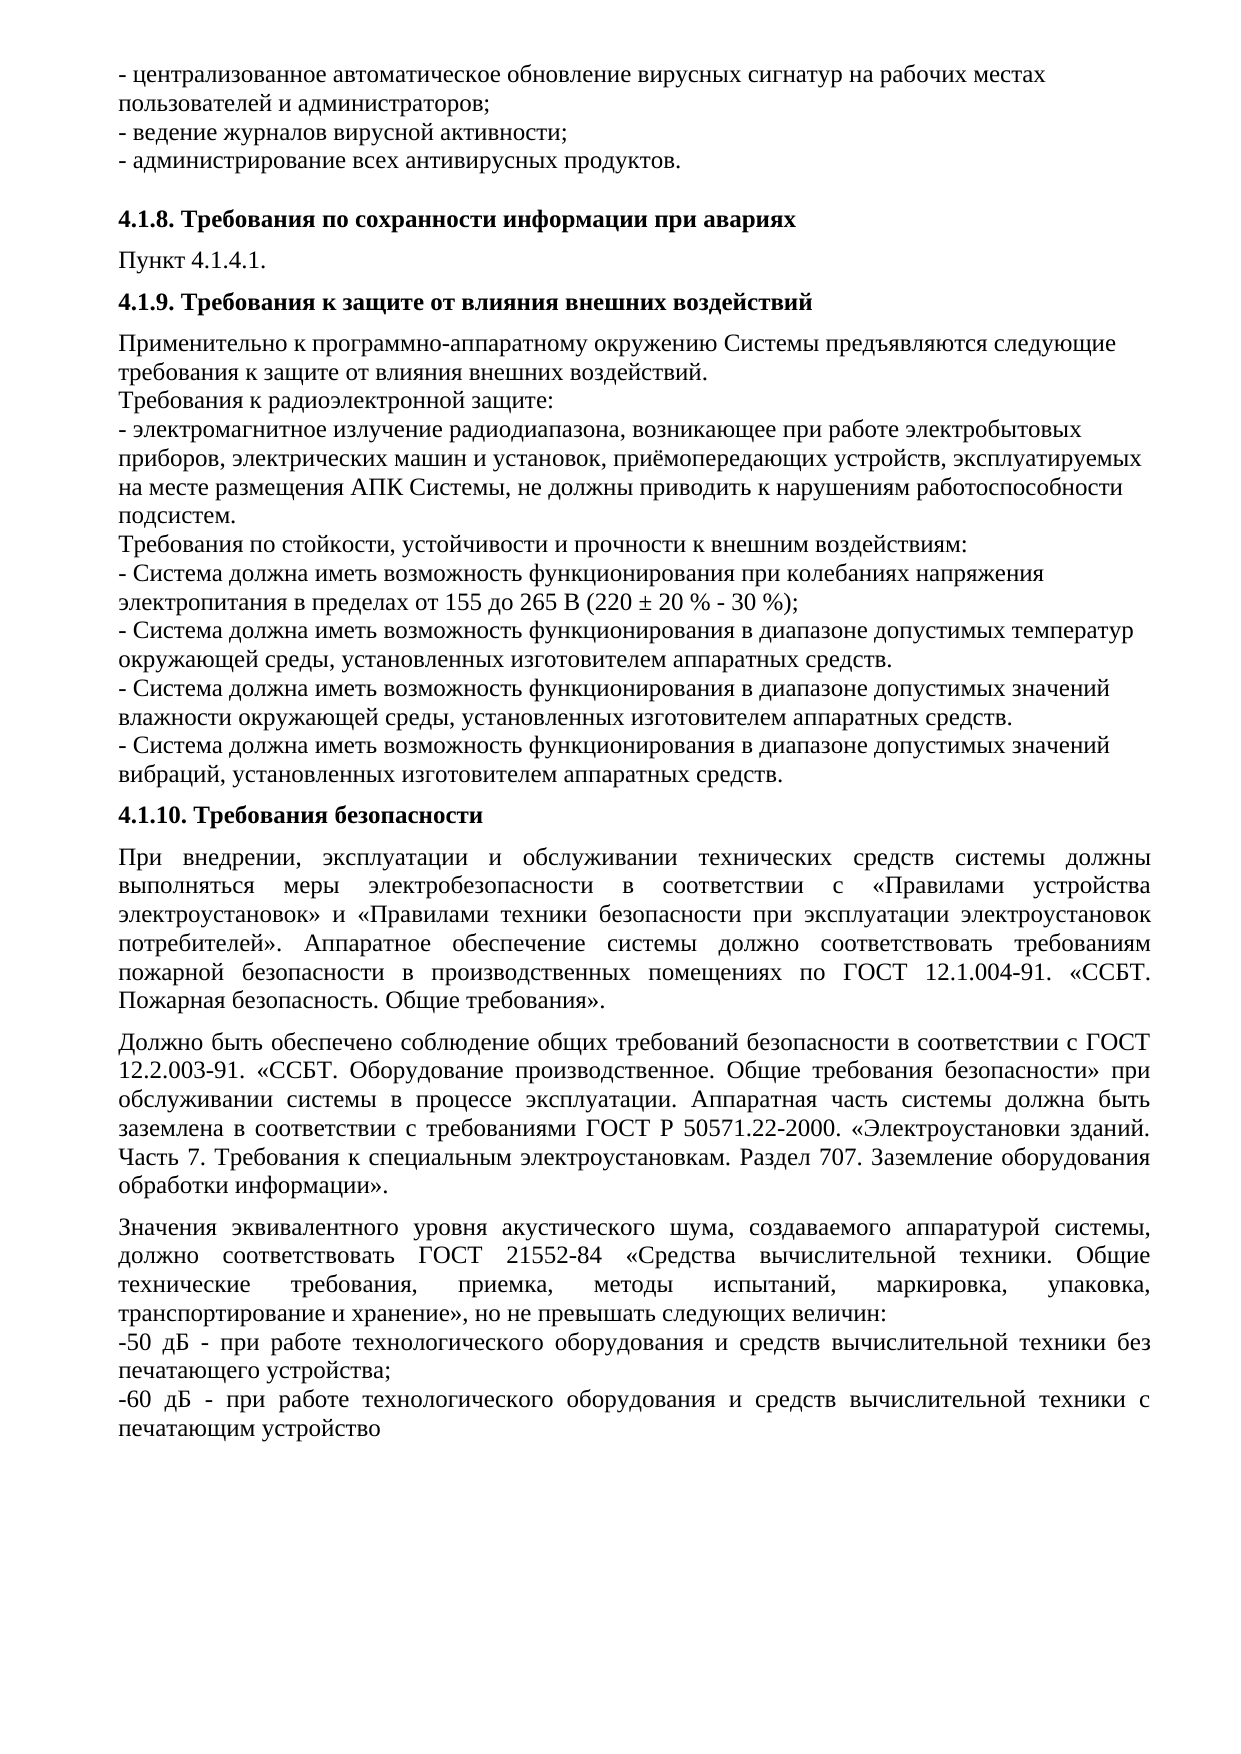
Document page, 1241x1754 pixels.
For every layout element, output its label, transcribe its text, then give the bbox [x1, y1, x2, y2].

text Применительно к программно-аппаратному окружению Системы предъявляются следующие требования к защите от влияния внешних воздействий. Требования к радиоэлектронной защите: - электромагнитное излучение радиодиапазона, возникающее при работе электробытовых приборов, электрических машин и установок, приёмопередающих устройств, эксплуатируемых на месте размещения АПК Системы, не должны приводить к нарушениям работоспособности подсистем. Требования по стойкости, устойчивости и прочности к внешним воздействиям: - Система должна иметь возможность функционирования при колебаниях напряжения электропитания в пределах от 155 до 265 В (220 ± 20 % - 30 %); - Система должна иметь возможность функционирования в диапазоне допустимых температур окружающей среды, установленных изготовителем аппаратных средств. - Система должна иметь возможность функционирования в диапазоне допустимых значений влажности окружающей среды, установленных изготовителем аппаратных средств. - Система должна иметь возможность функционирования в диапазоне допустимых значений вибраций, установленных изготовителем аппаратных средств. [118, 328, 1152, 788]
text Пункт 4.1.4.1. [118, 245, 1152, 274]
text Должно быть обеспечено соблюдение общих требований безопасности в соответствии с ГОСТ 12.2.003-91. «ССБТ. Оборудование производственное. Общие требования безопасности» при обслуживании системы в процессе эксплуатации. Аппаратная часть системы должна быть заземлена в соответствии с требованиями ГОСТ Р 50571.22-2000. «Электроустановки зданий. Часть 7. Требования к специальным электроустановкам. Раздел 707. Заземление оборудования обработки информации». [118, 1027, 1152, 1199]
text 4.1.10. Требования безопасности [118, 800, 1152, 829]
text Значения эквивалентного уровня акустического шума, создаваемого аппаратурой системы, должно соответствовать ГОСТ 21552-84 «Средства вычислительной техники. Общие технические требования, приемка, методы испытаний, маркировка, упаковка, транспортирование и хранение», но не превышать следующих величин: [118, 1212, 1152, 1327]
text -60 дБ - при работе технологического оборудования и средств вычислительной техники с печатающим устройство [118, 1384, 1152, 1442]
text 4.1.8. Требования по сохранности информации при авариях [118, 204, 1152, 233]
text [118, 59, 1152, 174]
text -50 дБ - при работе технологического оборудования и средств вычислительной техники без печатающего устройства; [118, 1327, 1152, 1384]
text 4.1.9. Требования к защите от влияния внешних воздействий [118, 287, 1152, 315]
text При внедрении, эксплуатации и обслуживании технических средств системы должны выполняться меры электробезопасности в соответствии с «Правилами устройства электроустановок» и «Правилами техники безопасности при эксплуатации электроустановок потребителей». Аппаратное обеспечение системы должно соответствовать требованиям пожарной безопасности в производственных помещениях по ГОСТ 12.1.004-91. «ССБТ. Пожарная безопасность. Общие требования». [118, 842, 1152, 1014]
